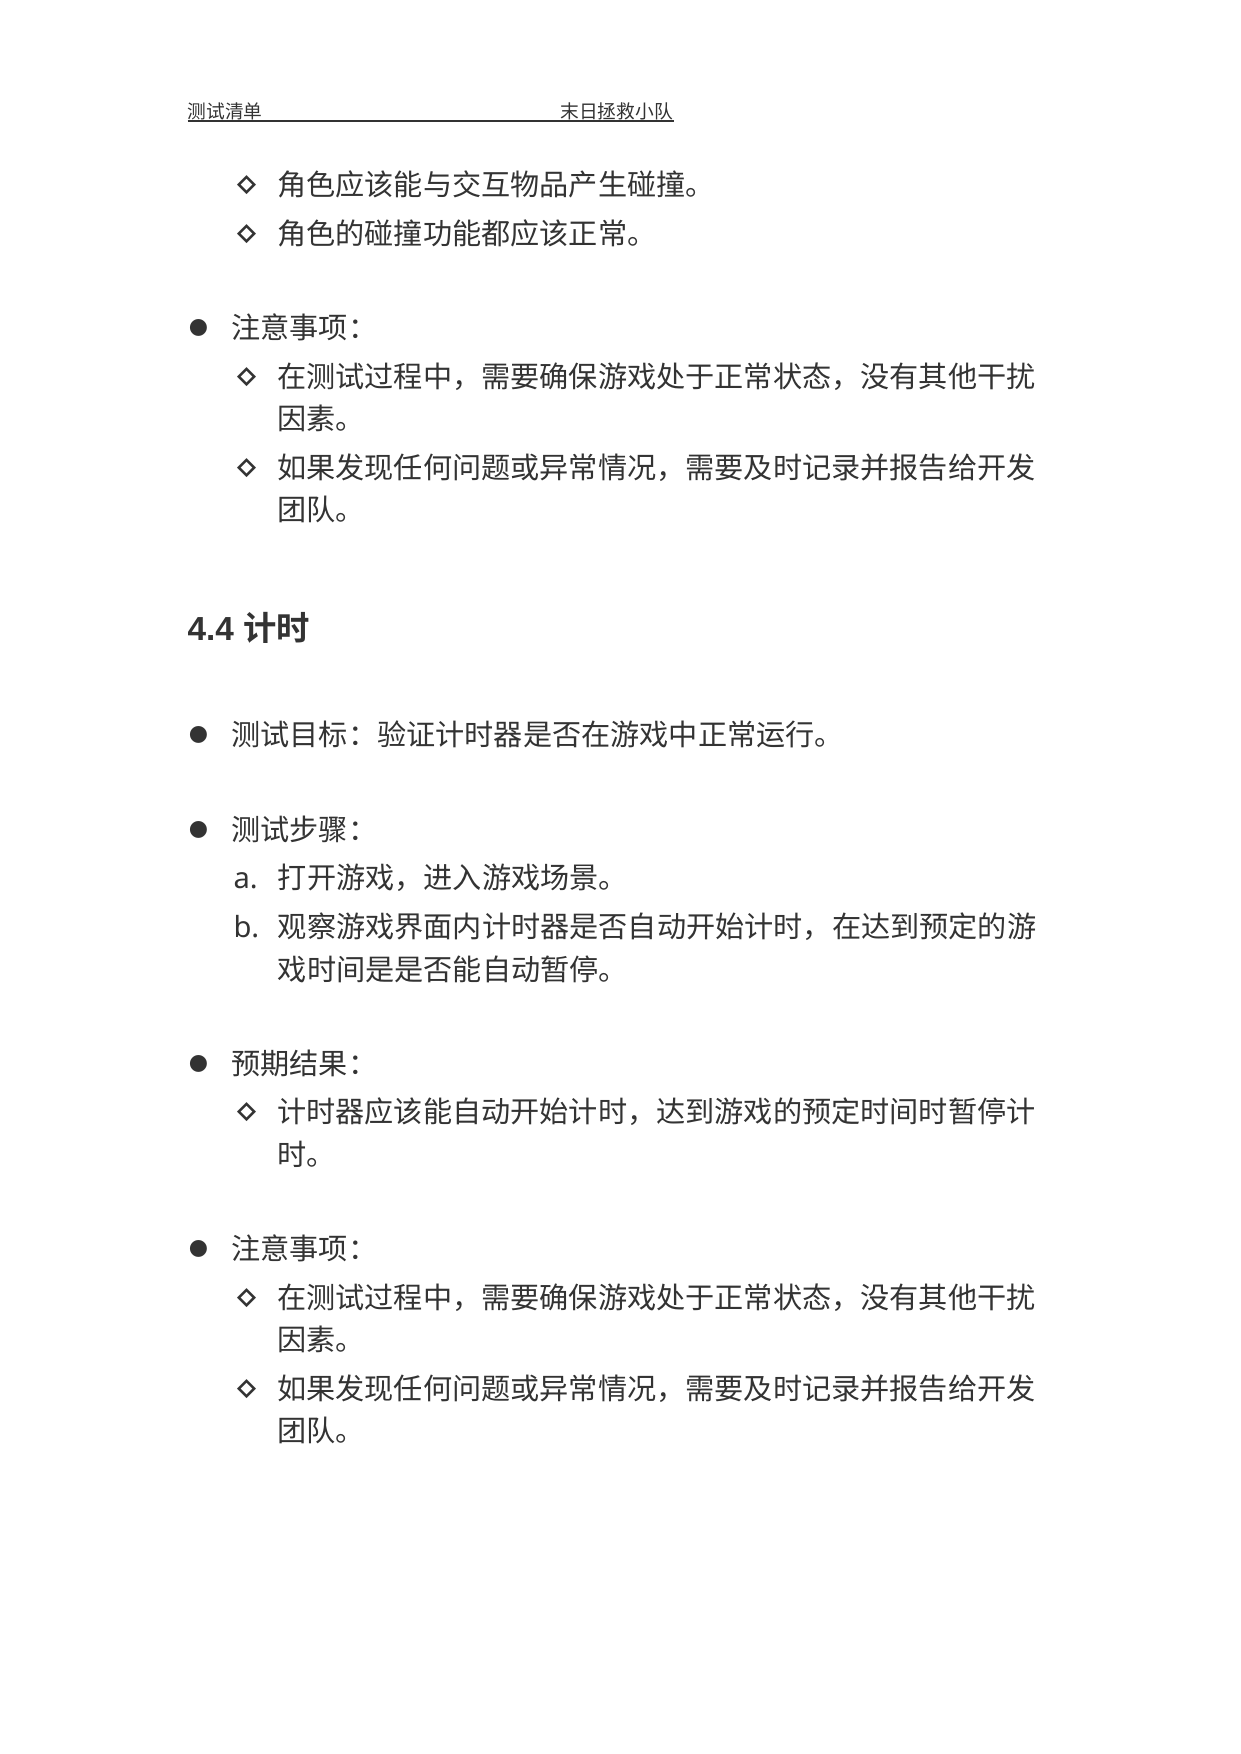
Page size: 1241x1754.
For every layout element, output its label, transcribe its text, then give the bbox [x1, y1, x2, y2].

list 注意事项： [187, 1226, 1053, 1268]
list 角色应该能与交互物品产生碰撞。 [233, 162, 1053, 204]
list 测试步骤： [187, 806, 1053, 849]
list 测试目标：验证计时器是否在游戏中正常运行。 [187, 712, 1053, 754]
list 打开游戏，进入游戏场景。 [233, 855, 1053, 897]
list 在测试过程中，需要确保游戏处于正常状态，没有其他干扰因素。 [233, 353, 1053, 438]
list 角色的碰撞功能都应该正常。 [233, 211, 1053, 253]
list 计时器应该能自动开始计时，达到游戏的预定时间时暂停计时。 [233, 1089, 1053, 1174]
list 如果发现任何问题或异常情况，需要及时记录并报告给开发团队。 [233, 444, 1053, 529]
subtitle 4.4 计时 [187, 602, 1053, 650]
list 在测试过程中，需要确保游戏处于正常状态，没有其他干扰因素。 [233, 1274, 1053, 1359]
list 如果发现任何问题或异常情况，需要及时记录并报告给开发团队。 [233, 1365, 1053, 1450]
list 预期结果： [187, 1041, 1053, 1083]
list 注意事项： [187, 305, 1053, 347]
list 观察游戏界面内计时器是否自动开始计时，在达到预定的游戏时间是是否能自动暂停。 [233, 904, 1053, 988]
